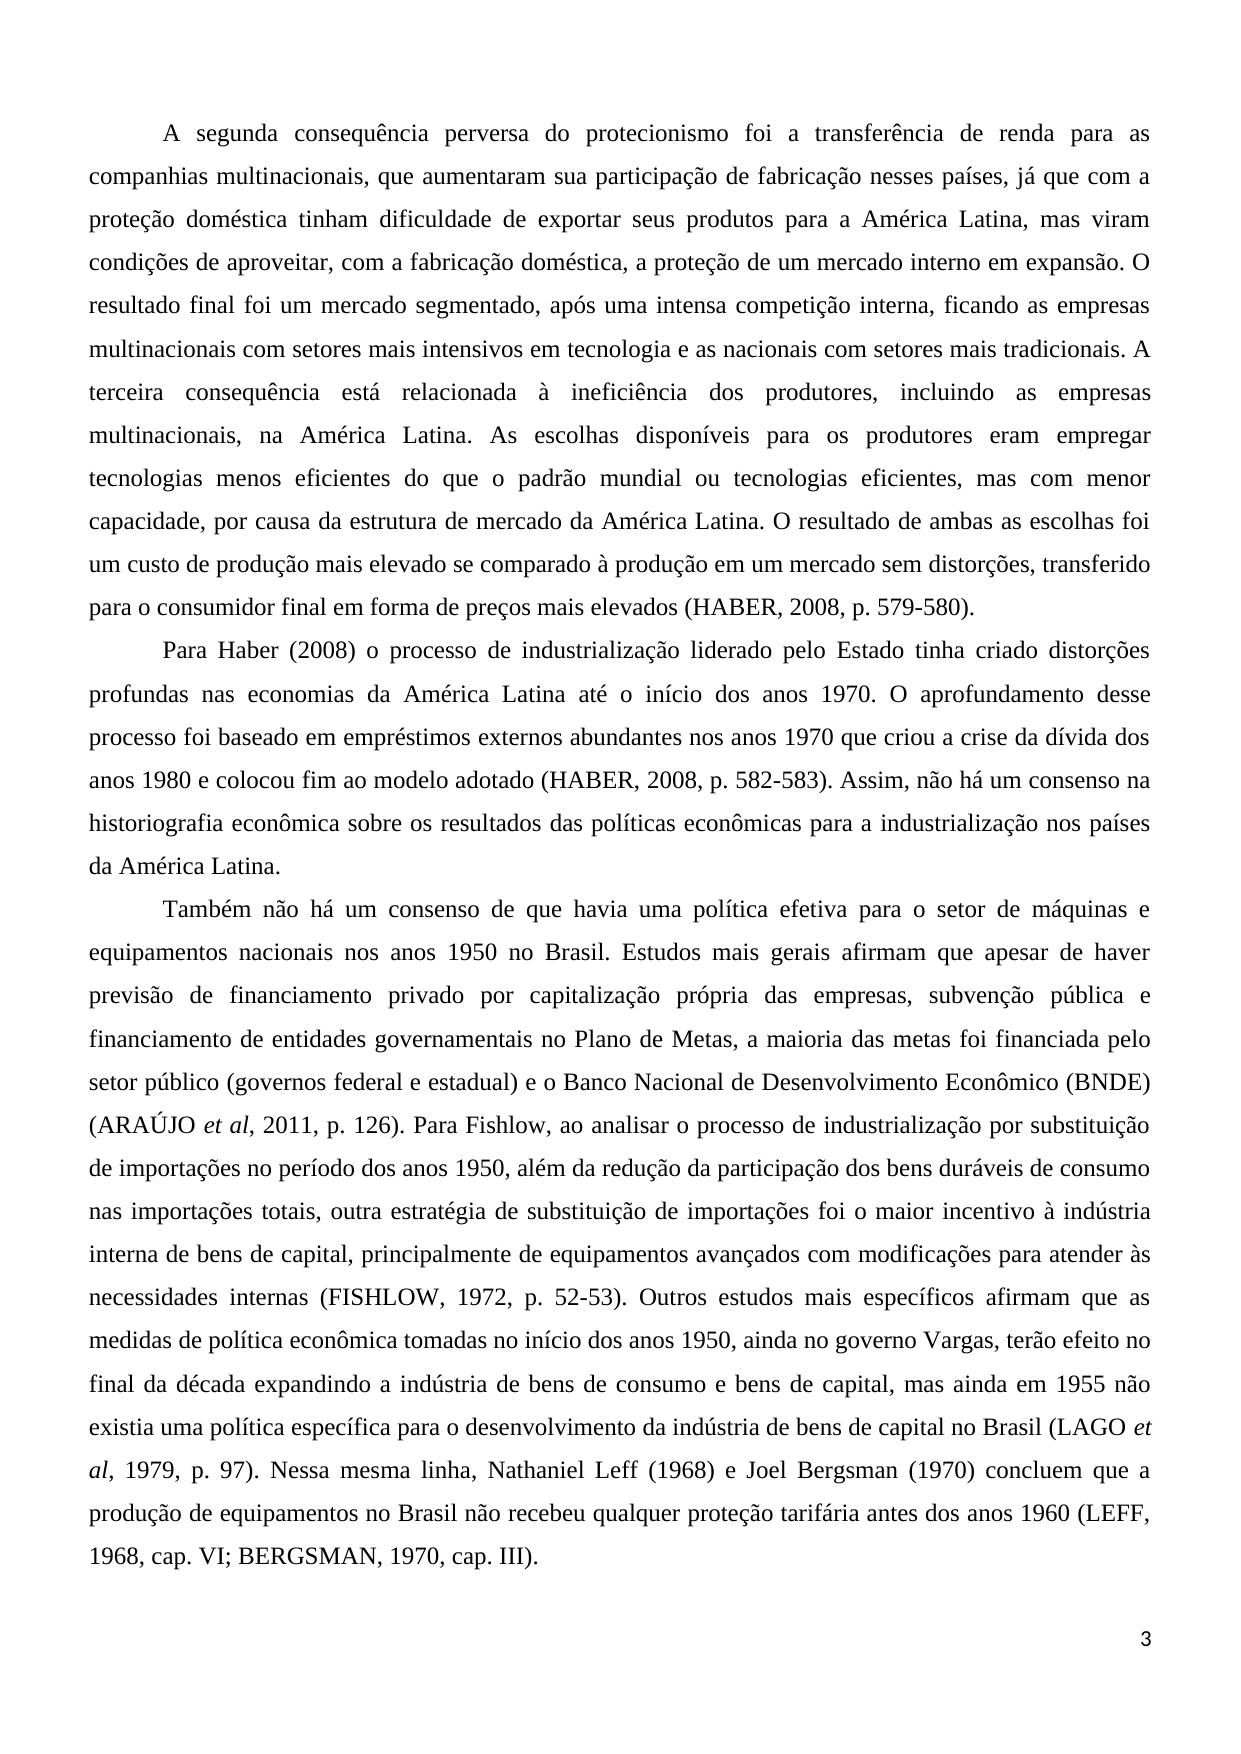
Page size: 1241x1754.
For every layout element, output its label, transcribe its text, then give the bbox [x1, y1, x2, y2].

text Para Haber (2008) o processo de industrialização liderado pelo Estado tinha criado distorções profundas nas economias da América Latina até o início dos anos 1970. O aprofundamento desse processo foi baseado em empréstimos externos abundantes nos anos 1970 que criou a crise da dívida dos anos 1980 e colocou fim ao modelo adotado (HABER, 2008, p. 582-583). Assim, não há um consenso na historiografia econômica sobre os resultados das políticas econômicas para a industrialização nos países da América Latina. [89, 636, 1152, 880]
text Também não há um consenso de que havia uma política efetiva para o setor de máquinas e equipamentos nacionais nos anos 1950 no Brasil. Estudos mais gerais afirmam que apesar de haver previsão de financiamento privado por capitalização própria das empresas, subvenção pública e financiamento de entidades governamentais no Plano de Metas, a maioria das metas foi financiada pelo setor público (governos federal e estadual) e o Banco Nacional de Desenvolvimento Econômico (BNDE) (ARAÚJO et al, 2011, p. 126). Para Fishlow, ao analisar o processo de industrialização por substituição de importações no período dos anos 1950, além da redução da participação dos bens duráveis de consumo nas importações totais, outra estratégia de substituição de importações foi o maior incentivo à indústria interna de bens de capital, principalmente de equipamentos avançados com modificações para atender às necessidades internas (FISHLOW, 1972, p. 52-53). Outros estudos mais específicos afirmam que as medidas de política econômica tomadas no início dos anos 1950, ainda no governo Vargas, terão efeito no final da década expandindo a indústria de bens de consumo e bens de capital, mas ainda em 1955 não existia uma política específica para o desenvolvimento da indústria de bens de capital no Brasil (LAGO et al, 1979, p. 97). Nessa mesma linha, Nathaniel Leff (1968) e Joel Bergsman (1970) concluem que a produção de equipamentos no Brasil não recebeu qualquer proteção tarifária antes dos anos 1960 (LEFF, 1968, cap. VI; BERGSMAN, 1970, cap. III). [89, 894, 1152, 1570]
text A segunda consequência perversa do protecionismo foi a transferência de renda para as companhias multinacionais, que aumentaram sua participação de fabricação nesses países, já que com a proteção doméstica tinham dificuldade de exportar seus produtos para a América Latina, mas viram condições de aproveitar, com a fabricação doméstica, a proteção de um mercado interno em expansão. O resultado final foi um mercado segmentado, após uma intensa competição interna, ficando as empresas multinacionais com setores mais intensivos em tecnologia e as nacionais com setores mais tradicionais. A terceira consequência está relacionada à ineficiência dos produtores, incluindo as empresas multinacionais, na América Latina. As escolhas disponíveis para os produtores eram empregar tecnologias menos eficientes do que o padrão mundial ou tecnologias eficientes, mas com menor capacidade, por causa da estrutura de mercado da América Latina. O resultado de ambas as escolhas foi um custo de produção mais elevado se comparado à produção em um mercado sem distorções, transferido para o consumidor final em forma de preços mais elevados (HABER, 2008, p. 579-580). [89, 118, 1152, 621]
